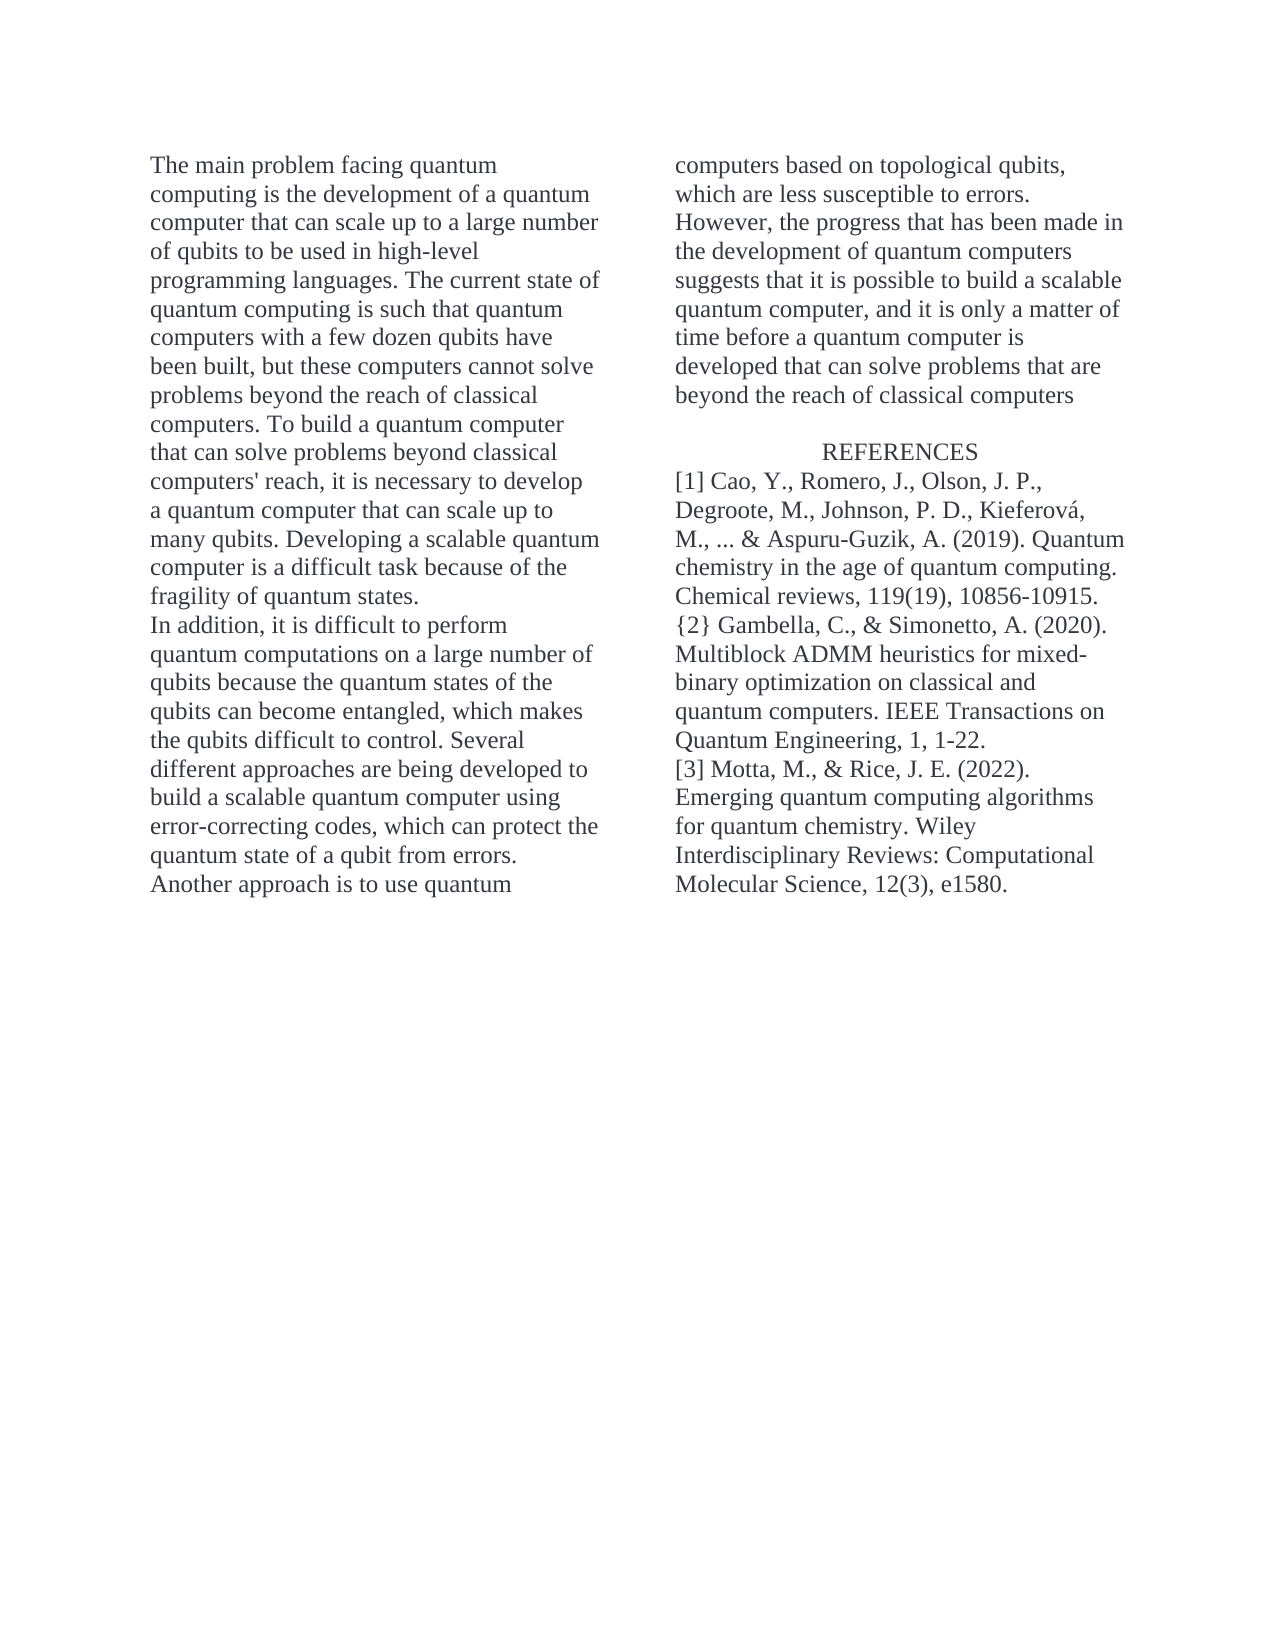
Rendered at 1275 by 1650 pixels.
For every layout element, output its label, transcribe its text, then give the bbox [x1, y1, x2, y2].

text In addition, it is difficult to perform quantum computations on a large number of qubits because the quantum states of the qubits can become entangled, which makes the qubits difficult to control. Several different approaches are being developed to build a scalable quantum computer using error-correcting codes, which can protect the quantum state of a qubit from errors. Another approach is to use quantum computers based on topological qubits, which are less susceptible to errors. However, the progress that has been made in the development of quantum computers suggests that it is possible to build a scalable quantum computer, and it is only a matter of time before a quantum computer is developed that can solve problems that are beyond the reach of classical computers [675, 150, 1125, 409]
text In addition, it is difficult to perform quantum computations on a large number of qubits because the quantum states of the qubits can become entangled, which makes the qubits difficult to control. Several different approaches are being developed to build a scalable quantum computer using error-correcting codes, which can protect the quantum state of a qubit from errors. Another approach is to use quantum computers based on topological qubits, which are less susceptible to errors. However, the progress that has been made in the development of quantum computers suggests that it is possible to build a scalable quantum computer, and it is only a matter of time before a quantum computer is developed that can solve problems that are beyond the reach of classical computers [150, 610, 600, 897]
text REFERENCES [675, 437, 1125, 466]
text [1] Cao, Y., Romero, J., Olson, J. P., Degroote, M., Johnson, P. D., Kieferová, M., ... & Aspuru-Guzik, A. (2019). Quantum chemistry in the age of quantum computing. Chemical reviews, 119(19), 10856-10915. [675, 466, 1125, 610]
text The main problem facing quantum computing is the development of a quantum computer that can scale up to a large number of qubits to be used in high-level programming languages. The current state of quantum computing is such that quantum computers with a few dozen qubits have been built, but these computers cannot solve problems beyond the reach of classical computers. To build a quantum computer that can solve problems beyond classical computers' reach, it is necessary to develop a quantum computer that can scale up to many qubits. Developing a scalable quantum computer is a difficult task because of the fragility of quantum states. [150, 150, 600, 610]
text [3] Motta, M., & Rice, J. E. (2022). Emerging quantum computing algorithms for quantum chemistry. Wiley Interdisciplinary Reviews: Computational Molecular Science, 12(3), e1580. [675, 754, 1125, 897]
text {2} Gambella, C., & Simonetto, A. (2020). Multiblock ADMM heuristics for mixed-binary optimization on classical and quantum computers. IEEE Transactions on Quantum Engineering, 1, 1-22. [675, 610, 1125, 754]
